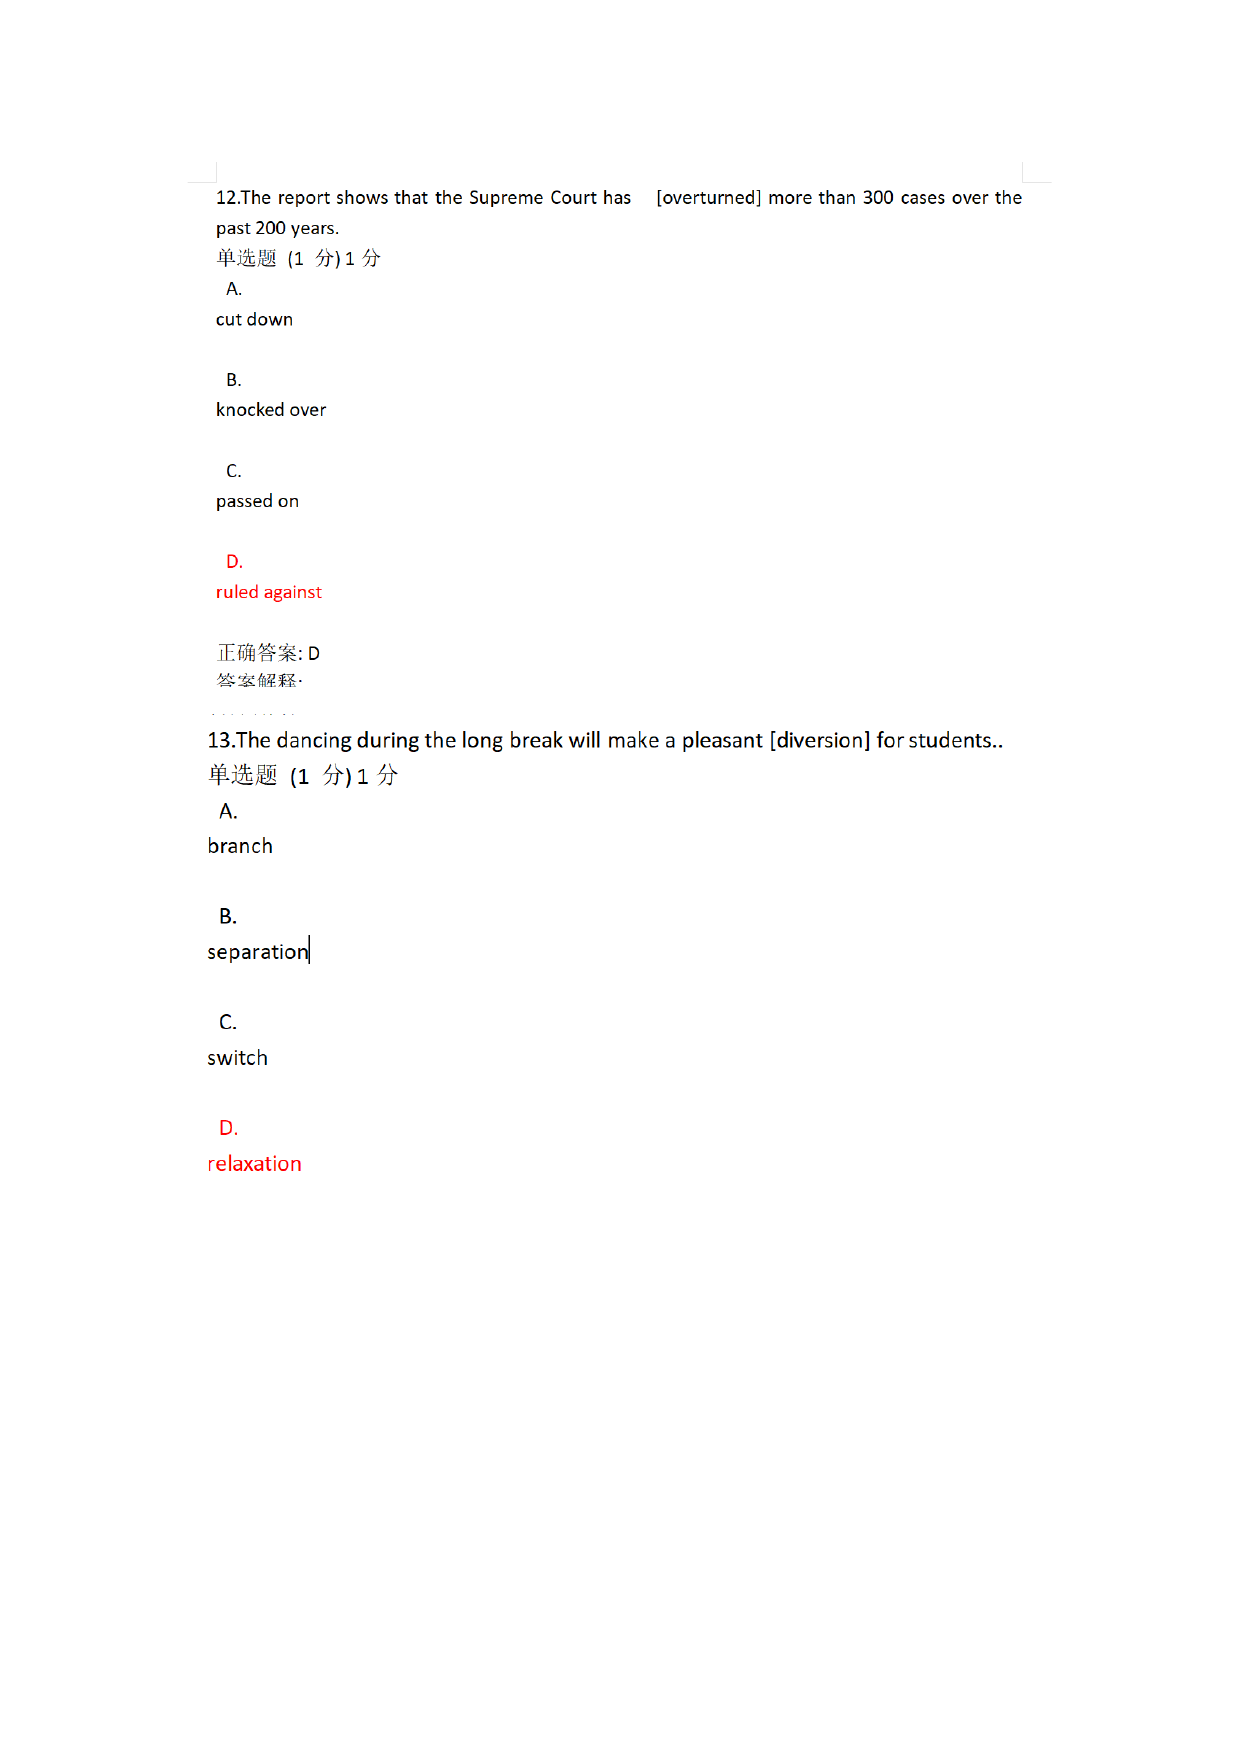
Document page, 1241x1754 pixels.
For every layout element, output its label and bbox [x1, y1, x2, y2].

picture [187, 714, 1053, 1210]
picture [187, 162, 1052, 687]
